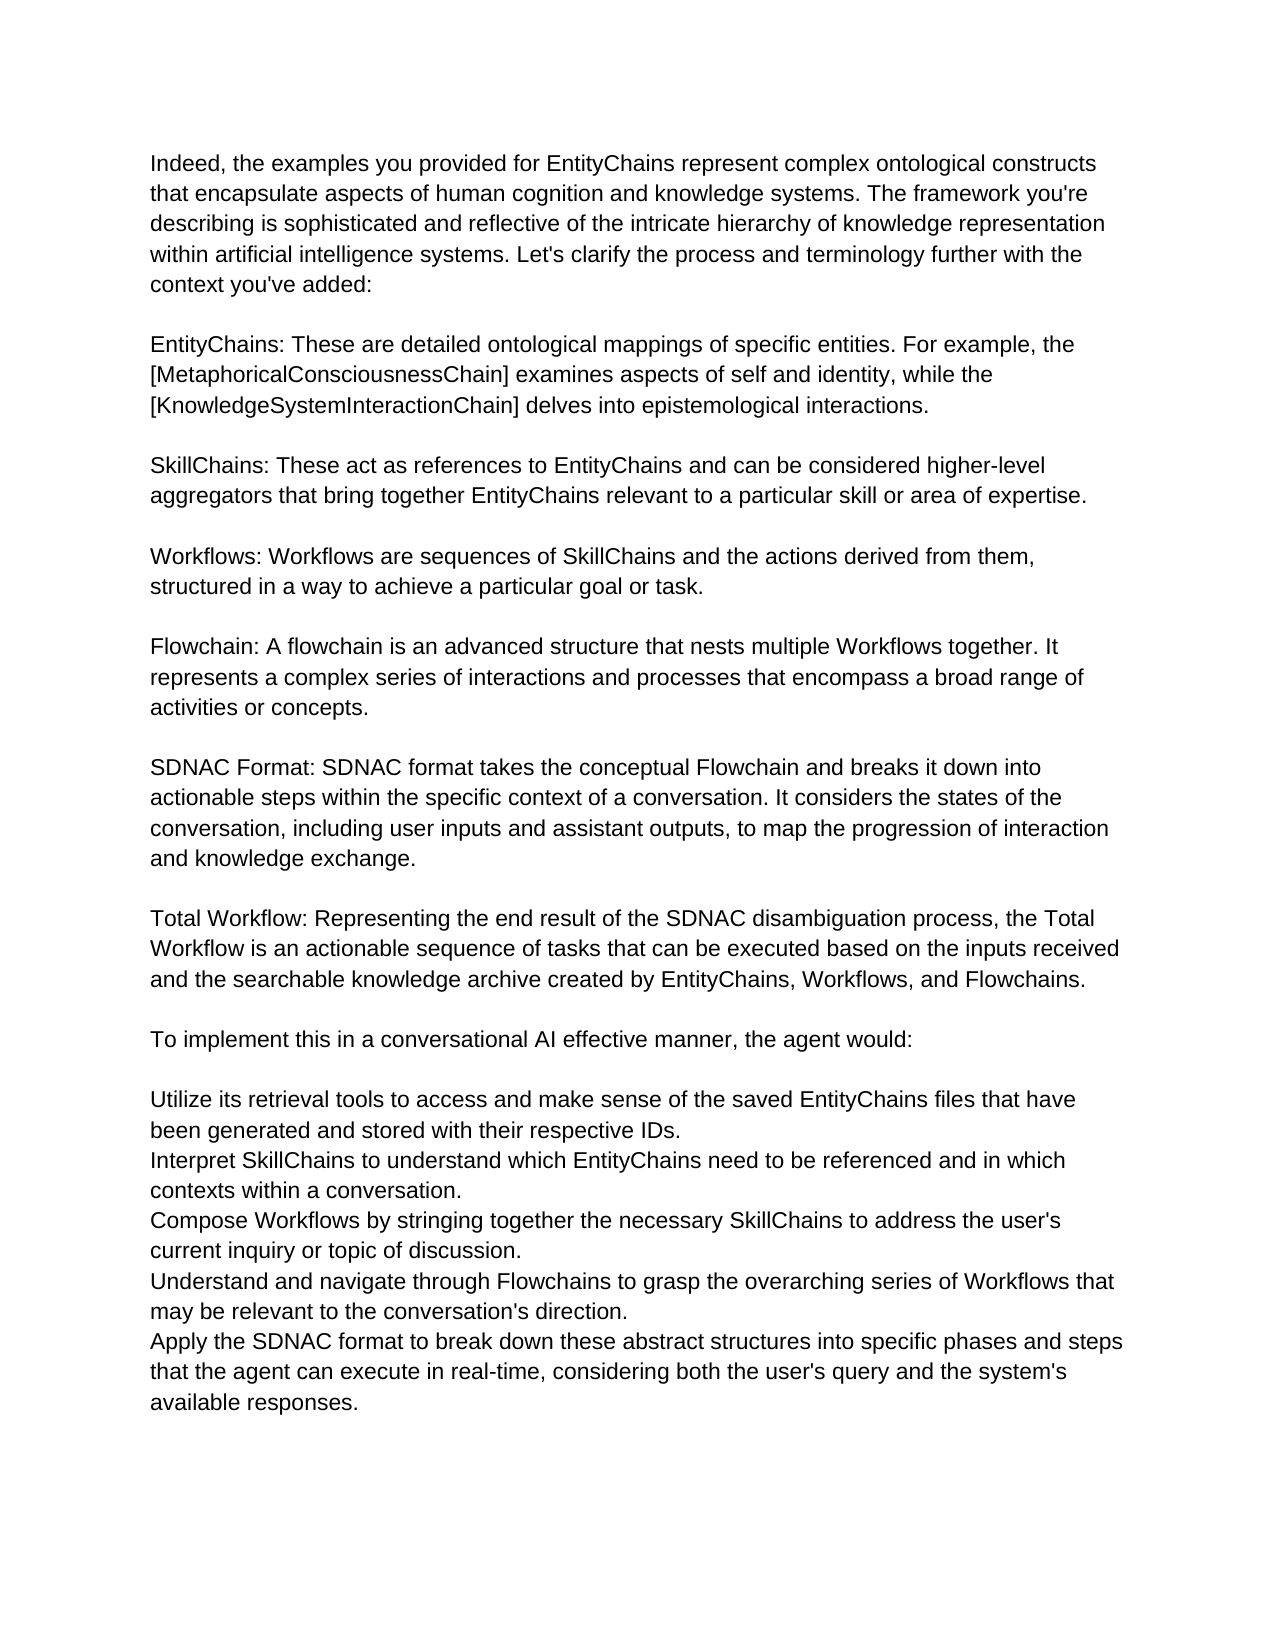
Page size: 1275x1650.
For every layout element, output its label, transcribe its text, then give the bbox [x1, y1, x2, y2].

text Workflows: Workflows are sequences of SkillChains and the actions derived from them, structured in a way to achieve a particular goal or task. [150, 543, 1125, 599]
text SkillChains: These act as references to EntityChains and can be considered higher-level aggregators that bring together EntityChains relevant to a particular skill or area of expertise. [150, 452, 1125, 509]
text To implement this in a conversational AI effective manner, the agent would: [150, 1026, 1125, 1052]
text Understand and navigate through Flowchains to grasp the overarching series of Workflows that may be relevant to the conversation's direction. [150, 1268, 1125, 1324]
text Apply the SDNAC format to break down these abstract structures into specific phases and steps that the agent can execute in real-time, considering both the user's query and the system's available responses. [150, 1328, 1125, 1415]
text Interpret SkillChains to understand which EntityChains need to be referenced and in which contexts within a conversation. [150, 1147, 1125, 1203]
text Compose Workflows by stringing together the necessary SkillChains to address the user's current inquiry or topic of discussion. [150, 1207, 1125, 1264]
text EntityChains: These are detailed ontological mappings of specific entities. For example, the [MetaphoricalConsciousnessChain] examines aspects of self and identity, while the [KnowledgeSystemInteractionChain] delves into epistemological interactions. [150, 331, 1125, 418]
text Flowchain: A flowchain is an advanced structure that nests multiple Workflows together. It represents a complex series of interactions and processes that encompass a broad range of activities or concepts. [150, 633, 1125, 720]
text Total Workflow: Representing the end result of the SDNAC disambiguation process, the Total Workflow is an actionable sequence of tasks that can be executed based on the inputs received and the searchable knowledge archive created by EntityChains, Workflows, and Flowchains. [150, 905, 1125, 992]
text SDNAC Format: SDNAC format takes the conceptual Flowchain and breaks it down into actionable steps within the specific context of a conversation. It considers the states of the conversation, including user inputs and assistant outputs, to map the progression of interaction and knowledge exchange. [150, 754, 1125, 871]
text Indeed, the examples you provided for EntityChains represent complex ontological constructs that encapsulate aspects of human cognition and knowledge systems. The framework you're describing is sophisticated and reflective of the intricate hierarchy of knowledge representation within artificial intelligence systems. Let's clarify the process and terminology further with the context you've added: [150, 150, 1125, 297]
text Utilize its retrieval tools to access and make sense of the saved EntityChains files that have been generated and stored with their respective IDs. [150, 1086, 1125, 1143]
